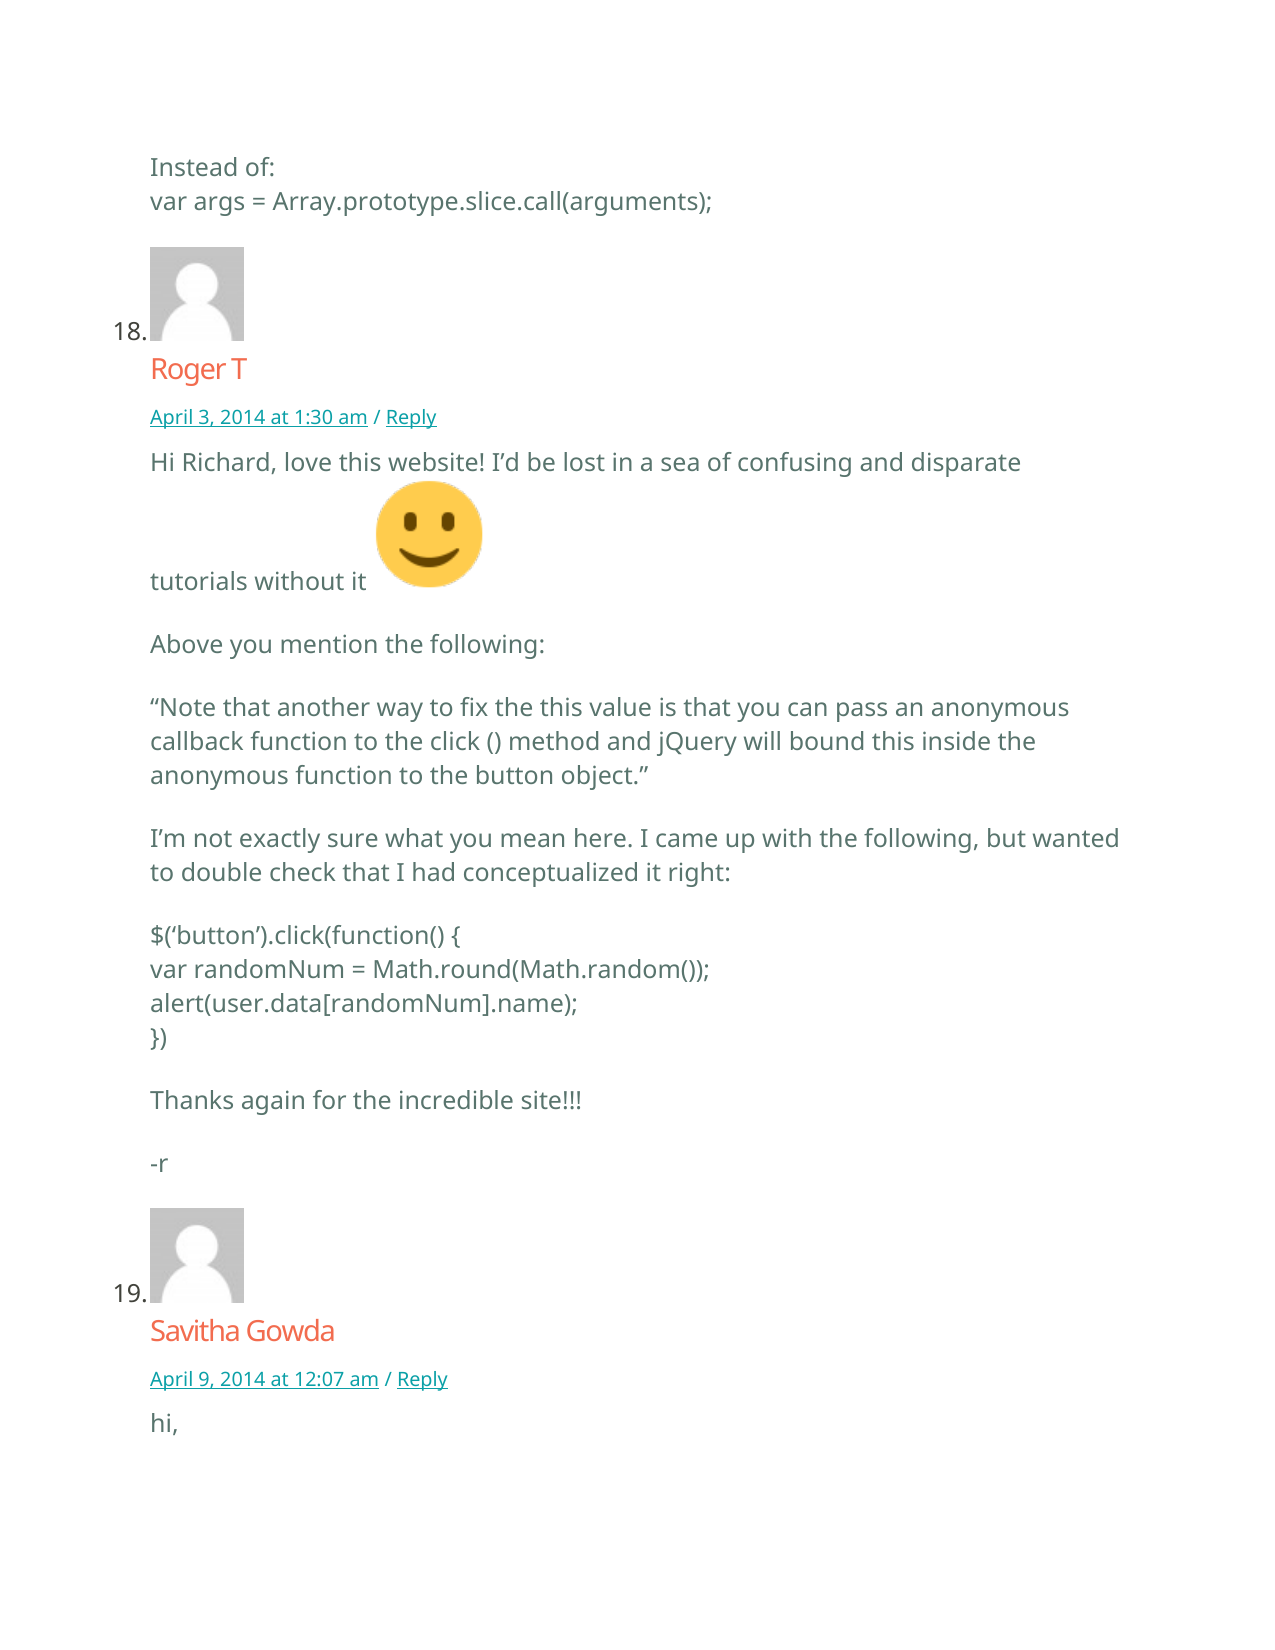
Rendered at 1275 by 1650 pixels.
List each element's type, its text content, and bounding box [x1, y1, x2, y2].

text April 3, 2014 at 1:30 am / Reply [150, 395, 1125, 430]
text April 9, 2014 at 12:07 am / Reply [150, 1357, 1125, 1392]
text “Note that another way to fix the this value is that you can pass an anonymous callback function to the click () method and jQuery will bound this inside the anonymous function to the button object.” [150, 690, 1125, 792]
text Roger T [150, 348, 1125, 388]
text Above you mention the following: [150, 627, 1125, 661]
text I’m not exactly sure what you mean here. I came up with the following, but wanted to double check that I had conceptualized it right: [150, 821, 1125, 889]
text hi, [150, 1406, 1125, 1440]
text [150, 150, 1125, 218]
picture [373, 478, 486, 591]
text Hi Richard, love this website! I’d be lost in a sea of confusing and disparate tutorials without it [150, 444, 1125, 598]
text Savitha Gowda [150, 1310, 1125, 1349]
picture [150, 247, 244, 341]
text -r [150, 1146, 1125, 1180]
picture [150, 1208, 244, 1303]
text Thanks again for the incredible site!!! [150, 1083, 1125, 1117]
text $(‘button’).click(function() { var randomNum = Math.round(Math.random()); alert(user.data[randomNum].name); }) [150, 918, 1125, 1054]
